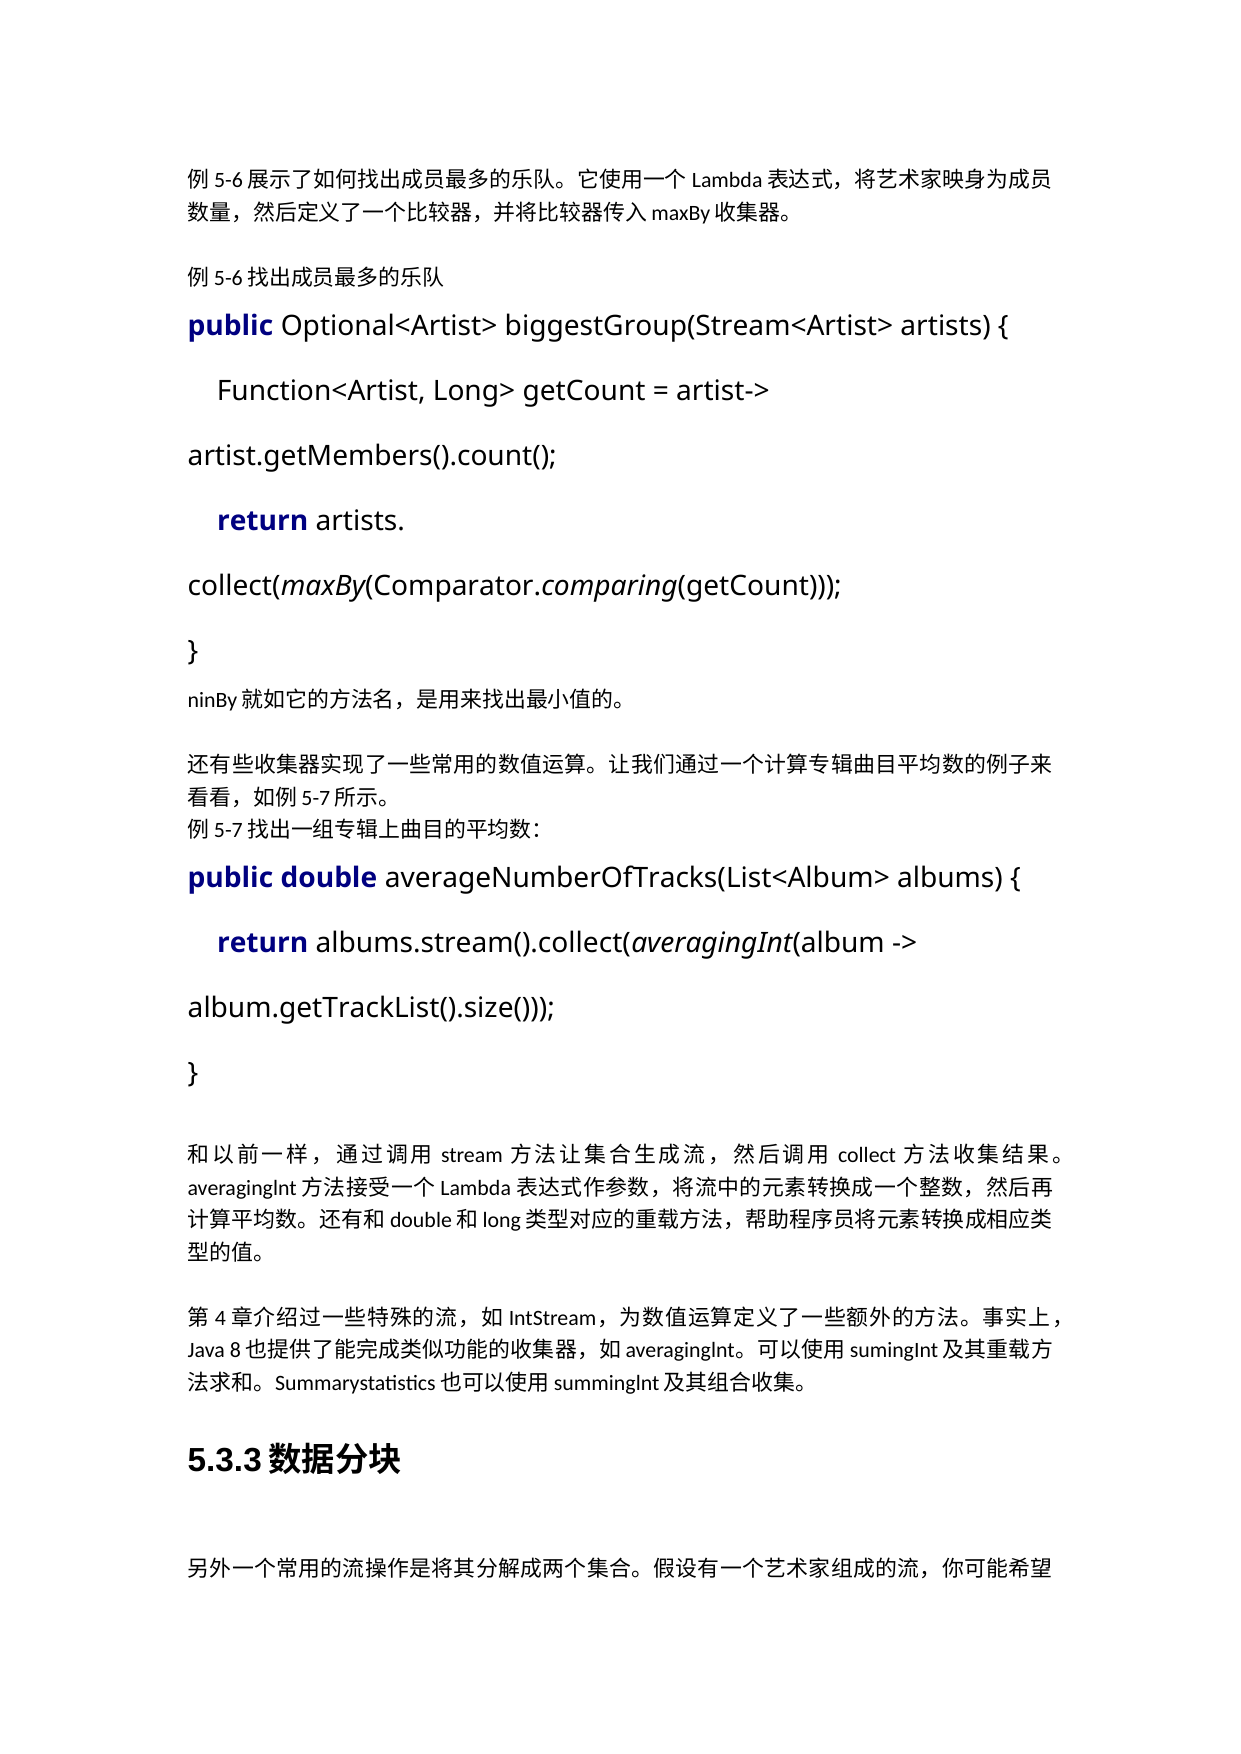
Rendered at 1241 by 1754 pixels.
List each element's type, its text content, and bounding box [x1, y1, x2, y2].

subtitle 5.3.3数据分块 [187, 1424, 1053, 1489]
text public double averageNumberOfTracks(List<Album> albums) { return albums.stream().collect(averagingInt(album -> album.getTrackList().size())); } [187, 844, 1053, 1104]
text public Optional<Artist> biggestGroup(Stream<Artist> artists) { Function<Artist, Long> getCount = artist-> artist.getMembers().count(); return artists. collect(maxBy(Comparator.comparing(getCount))); } [187, 292, 1053, 682]
text 例5-7找出一组专辑上曲目的平均数： [187, 812, 1053, 844]
text ninBy就如它的方法名，是用来找出最小值的。 [187, 682, 1053, 714]
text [187, 1551, 1053, 1583]
text 第4章介绍过一些特殊的流，如IntStream，为数值运算定义了一些额外的方法。事实上，Java 8也提供了能完成类似功能的收集器，如averaginglnt。可以使用sumingInt及其重载方法求和。Summarystatistics也可以使用summinglnt及其组合收集。 [187, 1299, 1053, 1397]
text 和以前一样，通过调用stream方法让集合生成流，然后调用collect方法收集结果。averaginglnt方法接受一个Lambda表达式作参数，将流中的元素转换成一个整数，然后再计算平均数。还有和double和long类型对应的重载方法，帮助程序员将元素转换成相应类型的值。 [187, 1137, 1053, 1267]
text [187, 162, 1053, 227]
text 例5-6找出成员最多的乐队 [187, 259, 1053, 292]
text 还有些收集器实现了一些常用的数值运算。让我们通过一个计算专辑曲目平均数的例子来看看，如例5-7所示。 [187, 747, 1053, 812]
